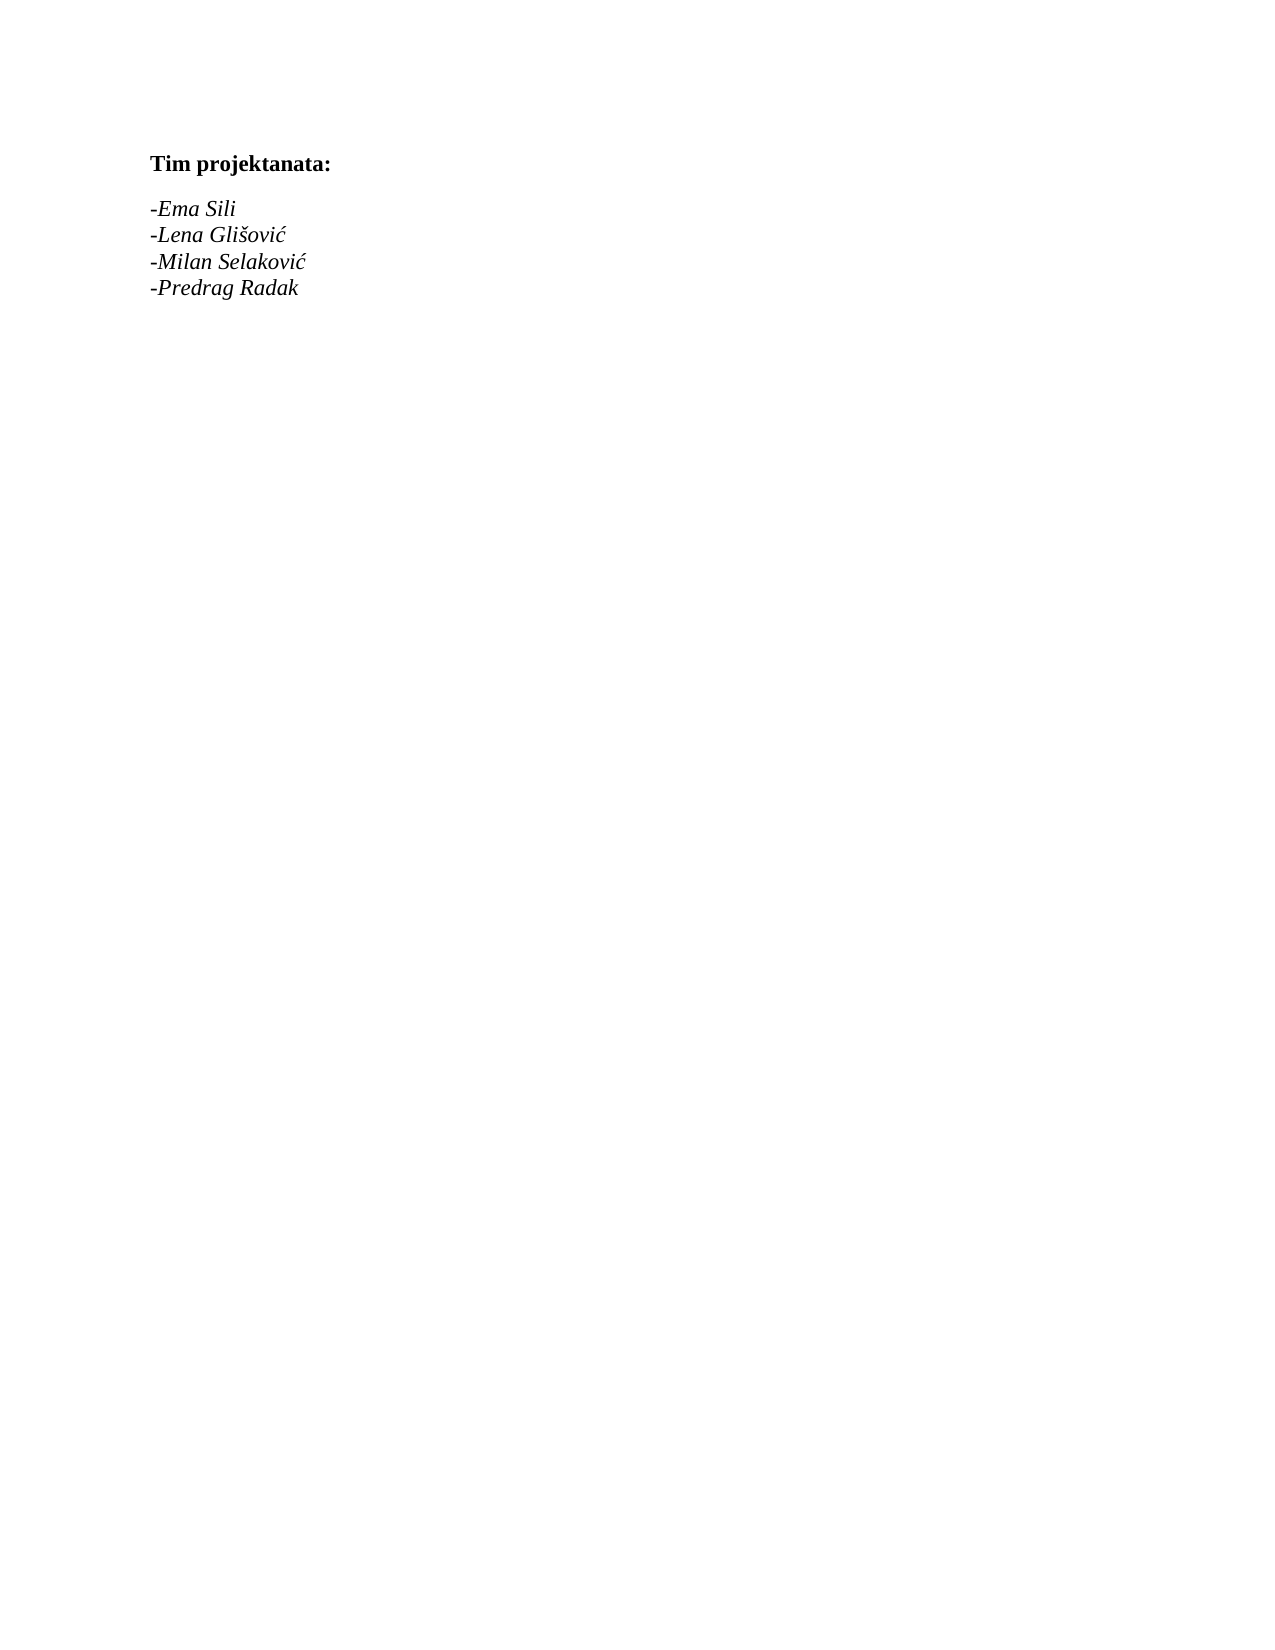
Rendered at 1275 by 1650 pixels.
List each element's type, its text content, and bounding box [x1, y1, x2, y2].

text -Ema Sili [150, 195, 1125, 221]
text Tim projektanata: [150, 150, 1125, 176]
text -Lena Glišović [150, 221, 1125, 248]
text -Predrag Radak [150, 274, 1125, 301]
text -Milan Selaković [150, 248, 1125, 274]
